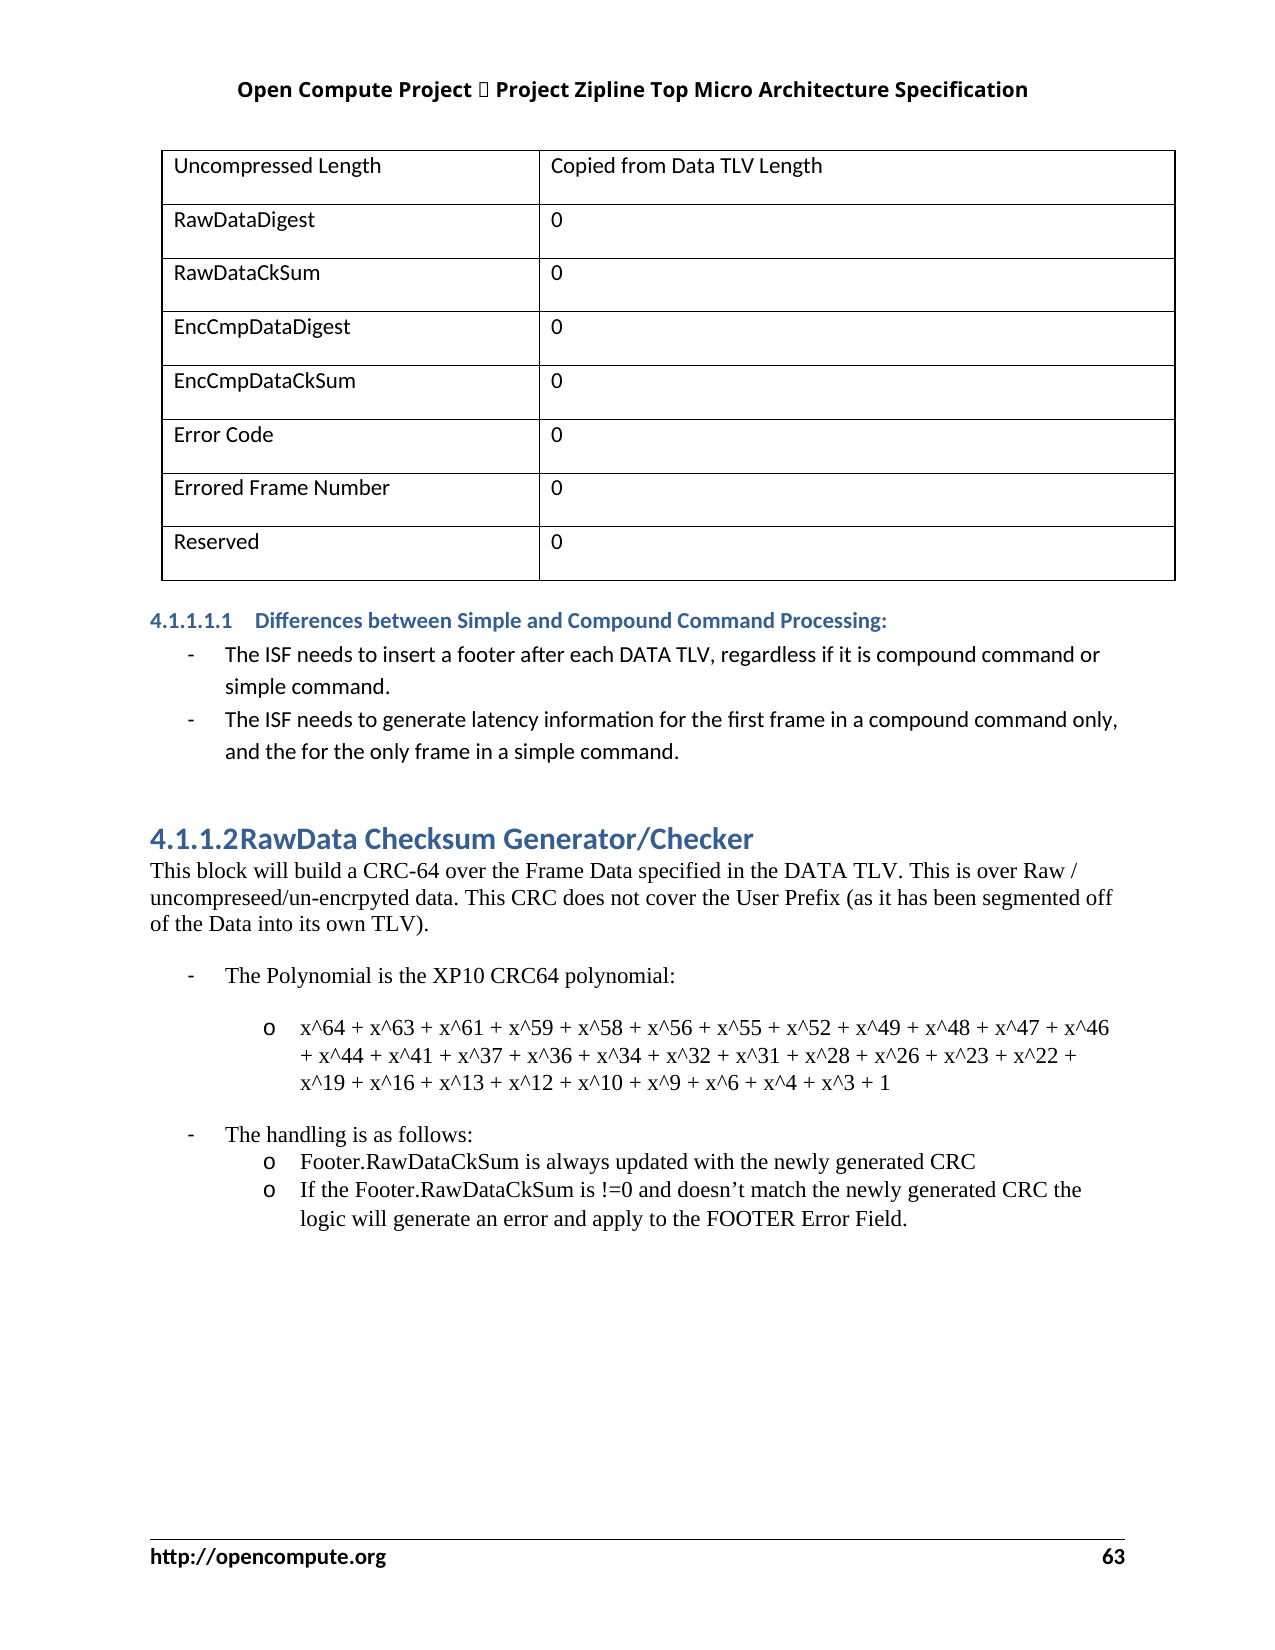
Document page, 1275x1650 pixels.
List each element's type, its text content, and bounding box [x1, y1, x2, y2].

subtitle Differences between Simple and Compound Command Processing: [150, 606, 1125, 634]
table_cell 0 [540, 420, 1174, 472]
table_cell Uncompressed Length [163, 151, 539, 204]
list Footer.RawDataCkSum is always updated with the newly generated CRC [262, 1148, 1125, 1176]
table_cell Reserved [163, 527, 539, 580]
table_cell 0 [540, 527, 1174, 580]
table_cell 0 [540, 366, 1174, 419]
text This block will build a CRC-64 over the Frame Data specified in the DATA TLV. This is over Raw / uncompreseed/un-encrpyted data. This CRC does not cover the User Prefix (as it has been segmented off of the Data into its own TLV). [150, 857, 1125, 936]
table_cell RawDataDigest [163, 205, 539, 257]
table_cell 0 [540, 205, 1174, 257]
subtitle RawData Checksum Generator/Checker [150, 819, 1125, 857]
table_cell Copied from Data TLV Length [540, 151, 1174, 204]
table_cell Error Code [163, 420, 539, 472]
list If the Footer.RawDataCkSum is !=0 and doesn’t match the newly generated CRC the logic will generate an error and apply to the FOOTER Error Field. [262, 1176, 1125, 1231]
table_cell 0 [540, 259, 1174, 311]
table_cell EncCmpDataDigest [163, 312, 539, 365]
list The ISF needs to generate latency information for the first frame in a compound command only, and the for the only frame in a simple command. [187, 705, 1125, 765]
table_cell Errored Frame Number [163, 474, 539, 526]
list x^64 + x^63 + x^61 + x^59 + x^58 + x^56 + x^55 + x^52 + x^49 + x^48 + x^47 + x^46 + x^44 + x^41 + x^37 + x^36 + x^34 + x^32 + x^31 + x^28 + x^26 + x^23 + x^22 + x^19 + x^16 + x^13 + x^12 + x^10 + x^9 + x^6 + x^4 + x^3 + 1 [262, 1014, 1125, 1095]
table_cell 0 [540, 474, 1174, 526]
table_cell 0 [540, 312, 1174, 365]
list The ISF needs to insert a footer after each DATA TLV, regardless if it is compound command or simple command. [187, 640, 1125, 701]
list The Polynomial is the XP10 CRC64 polynomial: [187, 961, 1125, 989]
table_cell RawDataCkSum [163, 259, 539, 311]
list The handling is as follows: [187, 1120, 1125, 1148]
table_cell EncCmpDataCkSum [163, 366, 539, 419]
